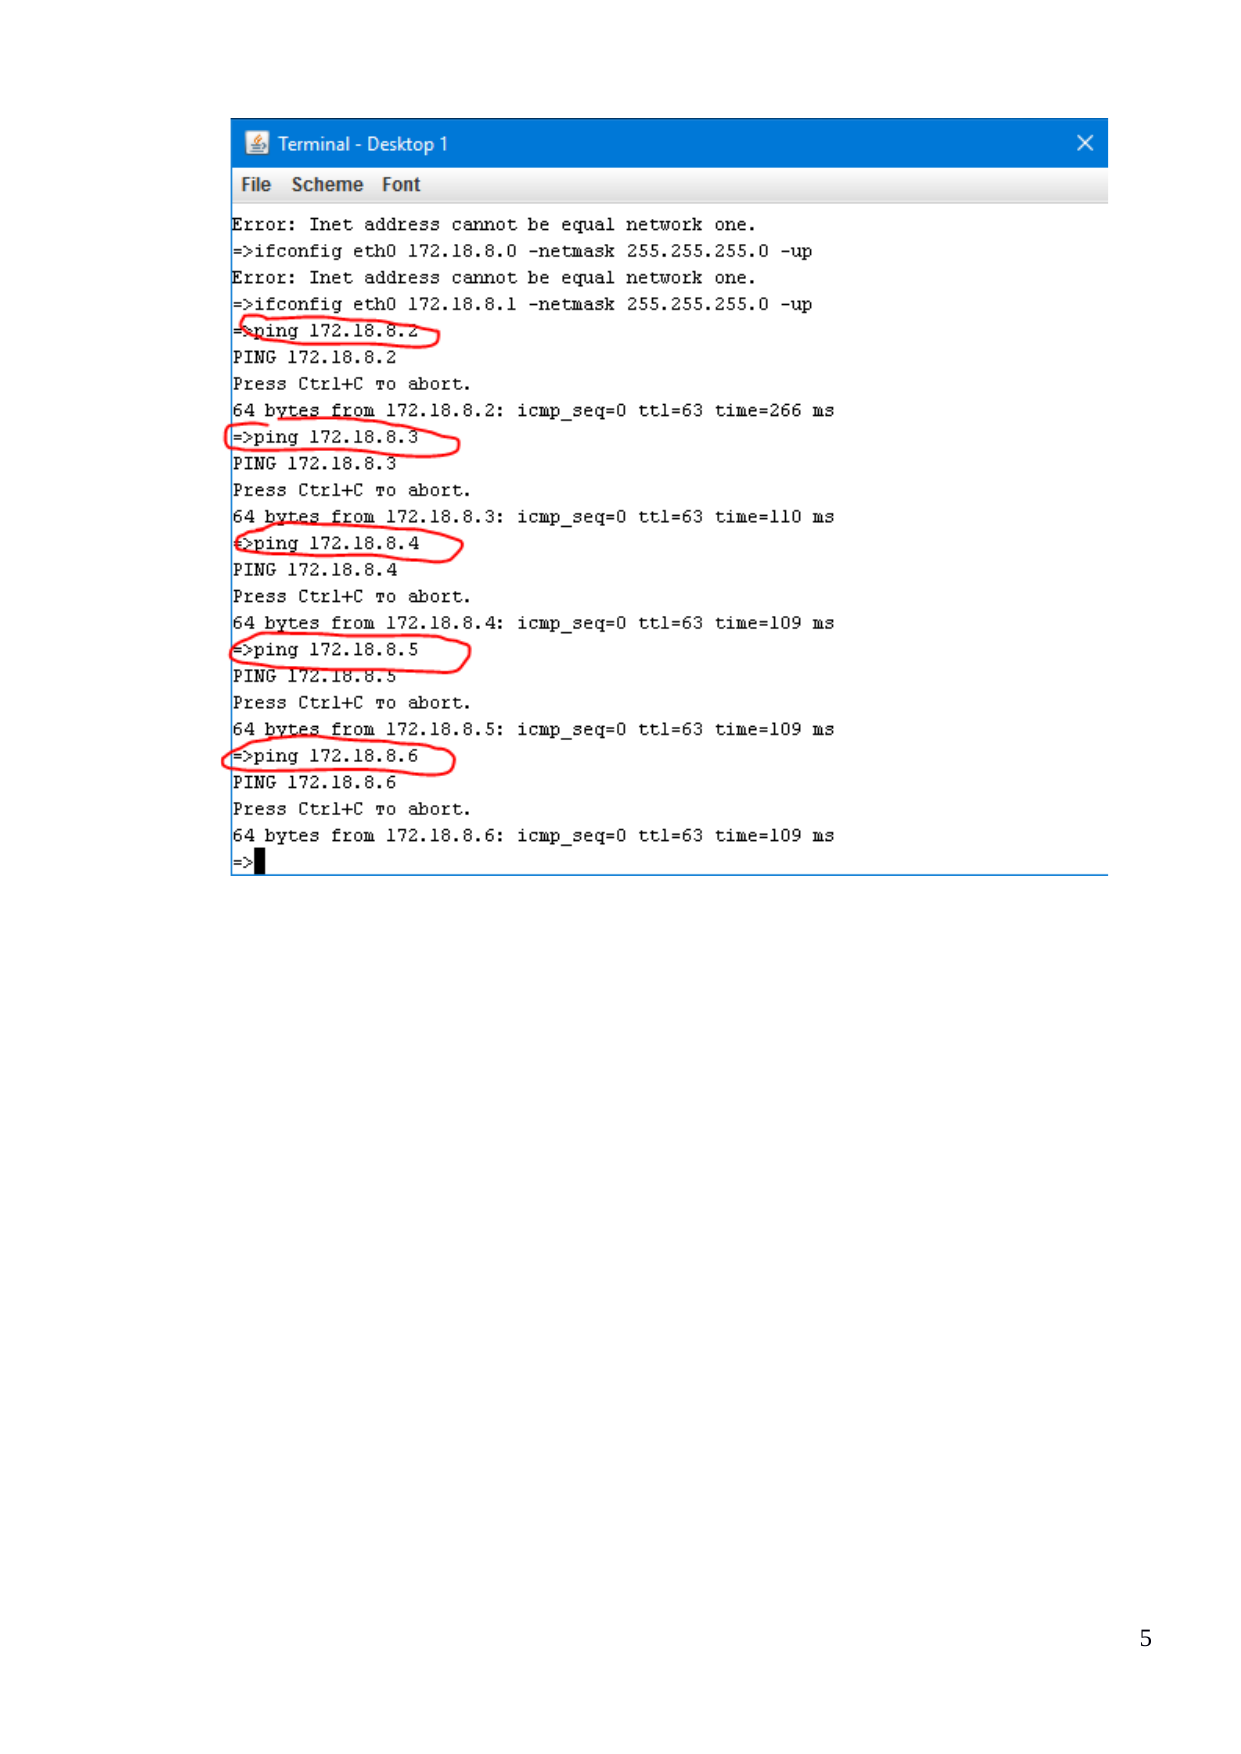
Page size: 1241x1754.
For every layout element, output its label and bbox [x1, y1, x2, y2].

picture [220, 118, 1109, 876]
